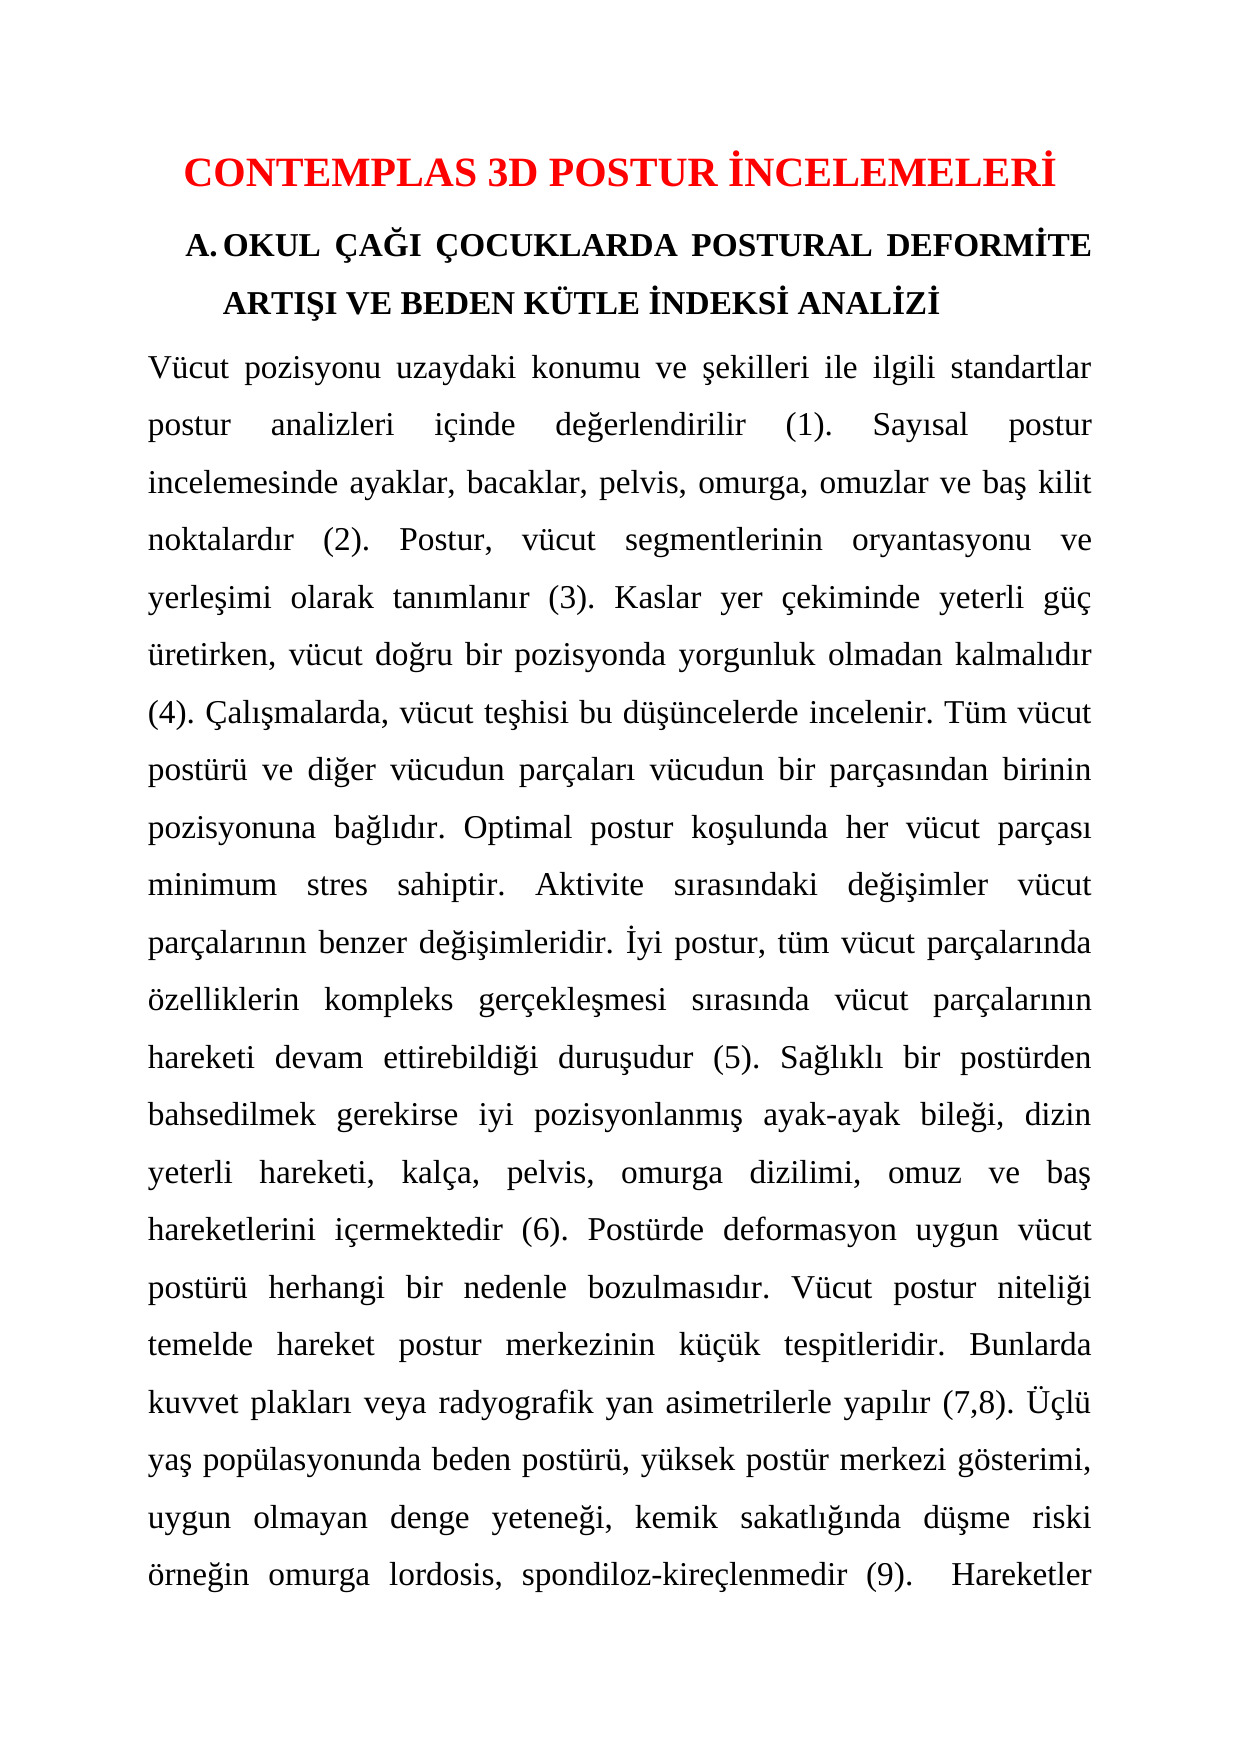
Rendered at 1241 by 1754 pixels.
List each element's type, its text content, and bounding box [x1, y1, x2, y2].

list OKUL ÇAĞI ÇOCUKLARDA POSTURAL DEFORMİTE ARTIŞI VE BEDEN KÜTLE İNDEKSİ ANALİZİ [185, 226, 1093, 322]
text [148, 347, 1093, 1593]
text CONTEMPLAS 3D POSTUR İNCELEMELERİ [148, 148, 1093, 196]
